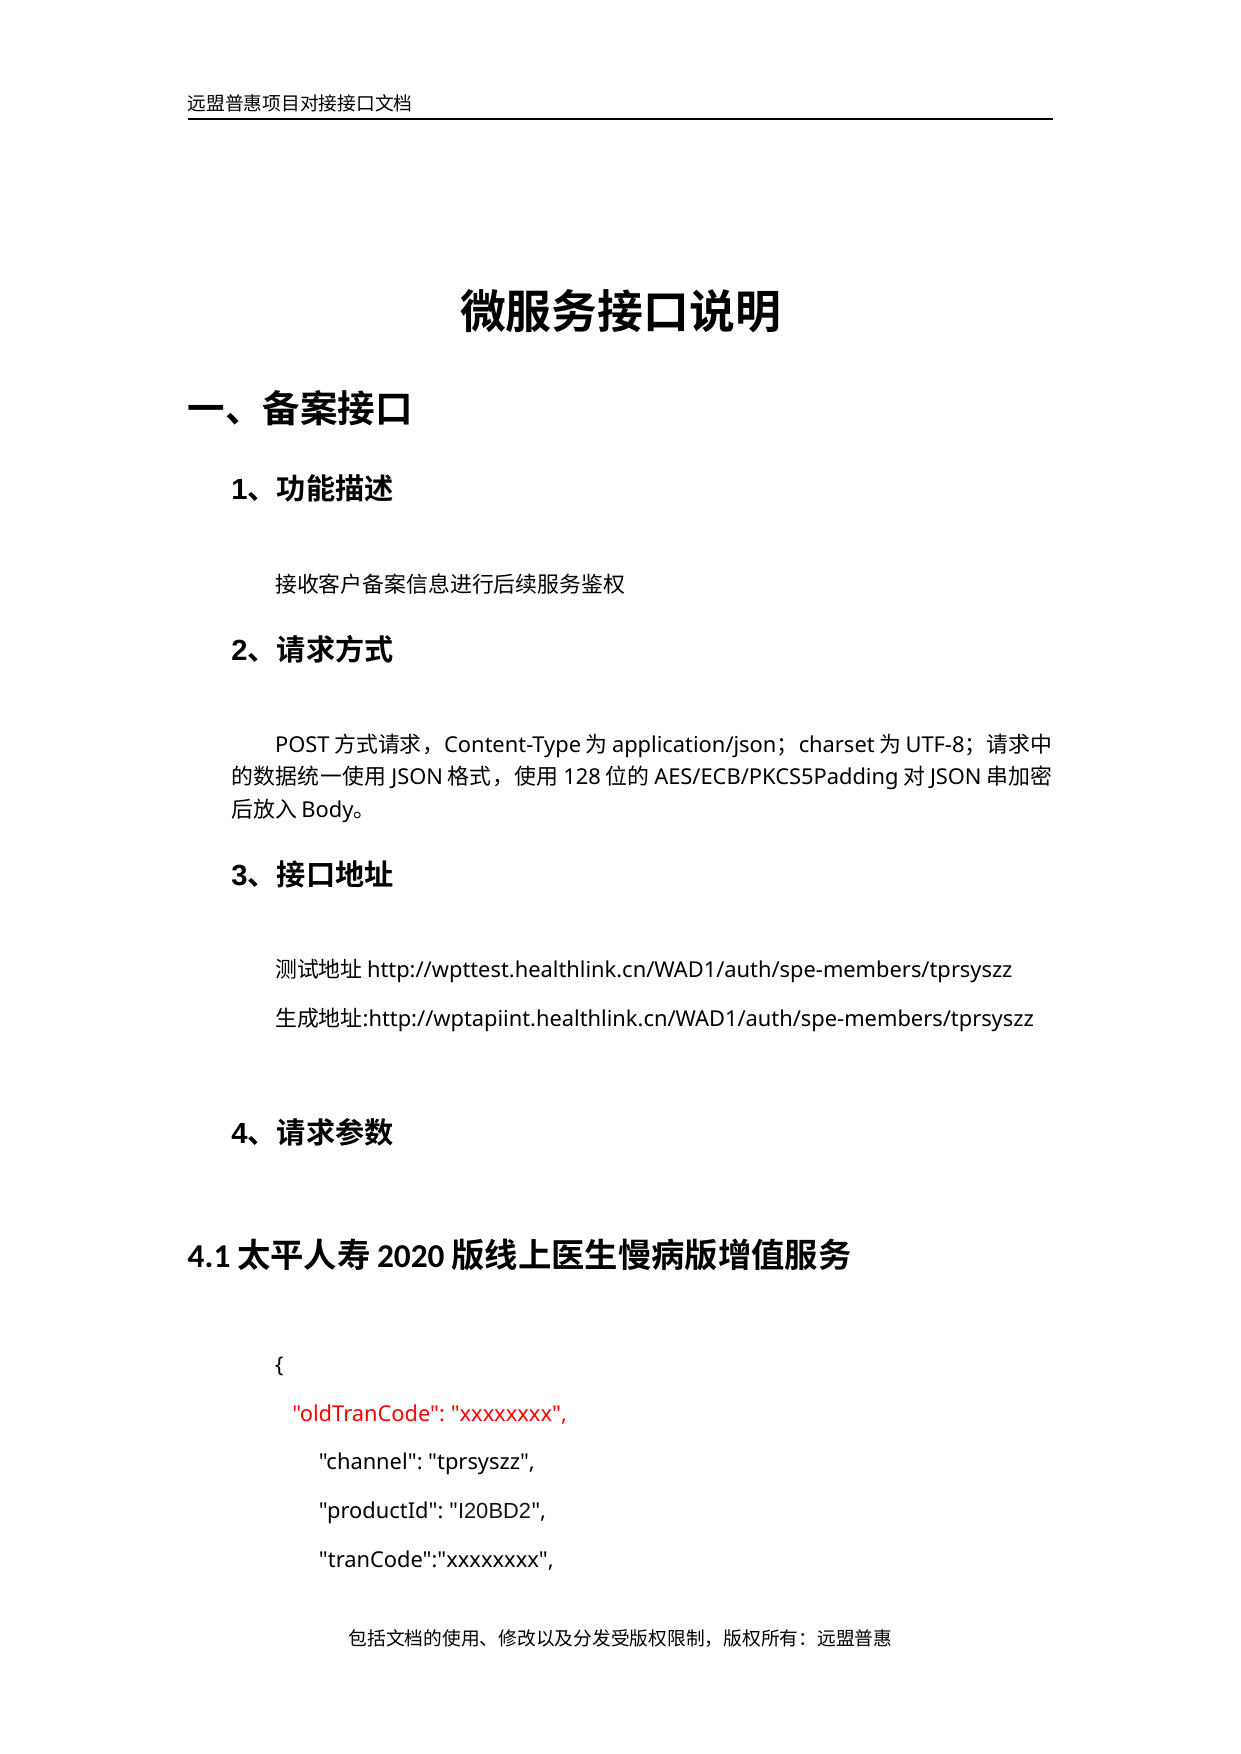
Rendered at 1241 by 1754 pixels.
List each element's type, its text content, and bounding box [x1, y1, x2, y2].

text 测试地址http://wpttest.healthlink.cn/WAD1/auth/spe-members/tprsyszz [231, 952, 1053, 984]
text 微服务接口说明 [187, 259, 1053, 357]
text 生成地址:http://wptapiint.healthlink.cn/WAD1/auth/spe-members/tprsyszz [231, 1001, 1053, 1033]
text 接收客户备案信息进行后续服务鉴权 [231, 566, 1053, 599]
text { [231, 1347, 1053, 1380]
subtitle 1、功能描述 [231, 454, 1053, 519]
subtitle 2、请求方式 [231, 615, 1053, 680]
text POST方式请求，Content-Type为application/json；charset为UTF-8；请求中的数据统一使用JSON格式，使用128位的AES/ECB/PKCS5Padding对JSON串加密后放入Body。 [231, 727, 1053, 824]
subtitle 接口地址 [231, 840, 1053, 905]
text "productId": "I20BD2", [231, 1494, 1053, 1526]
subtitle 请求参数 [231, 1098, 1053, 1163]
text 一、备案接口 [187, 373, 1053, 438]
text "tranCode":"xxxxxxxx", [231, 1542, 1053, 1575]
subtitle 4.1太平人寿2020版线上医生慢病版增值服务 [187, 1221, 1053, 1286]
text "channel": "tprsyszz", [231, 1445, 1053, 1477]
text "oldTranCode": "xxxxxxxx", [231, 1396, 1053, 1429]
